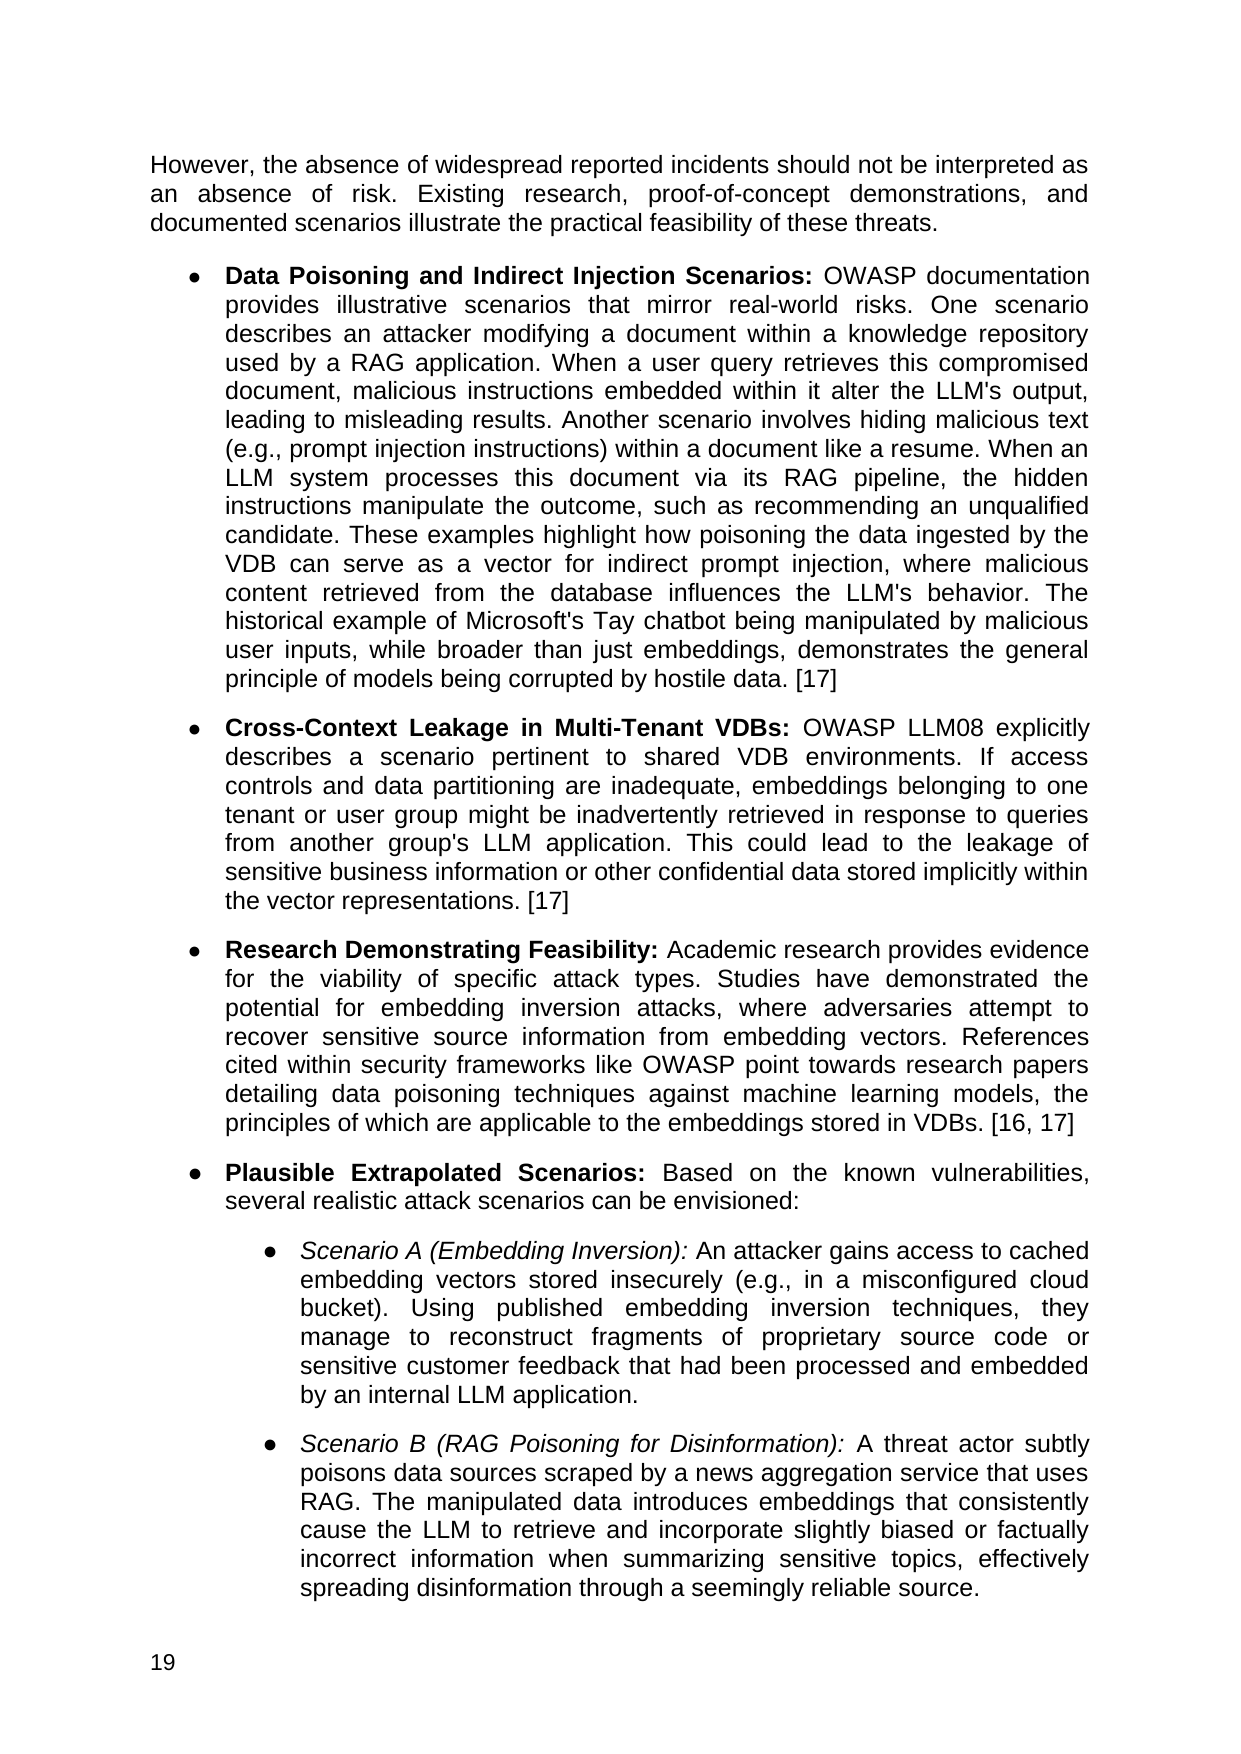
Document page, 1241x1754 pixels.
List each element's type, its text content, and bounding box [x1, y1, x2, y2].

list Research Demonstrating Feasibility: Academic research provides evidence for the viability of specific attack types. Studies have demonstrated the potential for embedding inversion attacks, where adversaries attempt to recover sensitive source information from embedding vectors. References cited within security frameworks like OWASP point towards research papers detailing data poisoning techniques against machine learning models, the principles of which are applicable to the embeddings stored in VDBs. [16, 17] [187, 935, 1090, 1137]
list Data Poisoning and Indirect Injection Scenarios: OWASP documentation provides illustrative scenarios that mirror real-world risks. One scenario describes an attacker modifying a document within a knowledge repository used by a RAG application. When a user query retrieves this compromised document, malicious instructions embedded within it alter the LLM's output, leading to misleading results. Another scenario involves hiding malicious text (e.g., prompt injection instructions) within a document like a resume. When an LLM system processes this document via its RAG pipeline, the hidden instructions manipulate the outcome, such as recommending an unqualified candidate. These examples highlight how poisoning the data ingested by the VDB can serve as a vector for indirect prompt injection, where malicious content retrieved from the database influences the LLM's behavior. The historical example of Microsoft's Tay chatbot being manipulated by malicious user inputs, while broader than just embeddings, demonstrates the general principle of models being corrupted by hostile data. [17] [187, 261, 1090, 692]
list Cross-Context Leakage in Multi-Tenant VDBs: OWASP LLM08 explicitly describes a scenario pertinent to shared VDB environments. If access controls and data partitioning are inadequate, embeddings belonging to one tenant or user group might be inadvertently retrieved in response to queries from another group's LLM application. This could lead to the leakage of sensitive business information or other confidential data stored implicitly within the vector representations. [17] [187, 713, 1090, 914]
list Plausible Extrapolated Scenarios: Based on the known vulnerabilities, several realistic attack scenarios can be envisioned: [187, 1157, 1090, 1215]
list Scenario B (RAG Poisoning for Disinformation): A threat actor subtly poisons data sources scraped by a news aggregation service that uses RAG. The manipulated data introduces embeddings that consistently cause the LLM to retrieve and incorporate slightly biased or factually incorrect information when summarizing sensitive topics, effectively spreading disinformation through a seemingly reliable source. [262, 1429, 1090, 1602]
text However, the absence of widespread reported incidents should not be interpreted as an absence of risk. Existing research, proof-of-concept demonstrations, and documented scenarios illustrate the practical feasibility of these threats. [150, 150, 1090, 236]
list Scenario A (Embedding Inversion): An attacker gains access to cached embedding vectors stored insecurely (e.g., in a misconfigured cloud bucket). Using published embedding inversion techniques, they manage to reconstruct fragments of proprietary source code or sensitive customer feedback that had been processed and embedded by an internal LLM application. [262, 1236, 1090, 1408]
